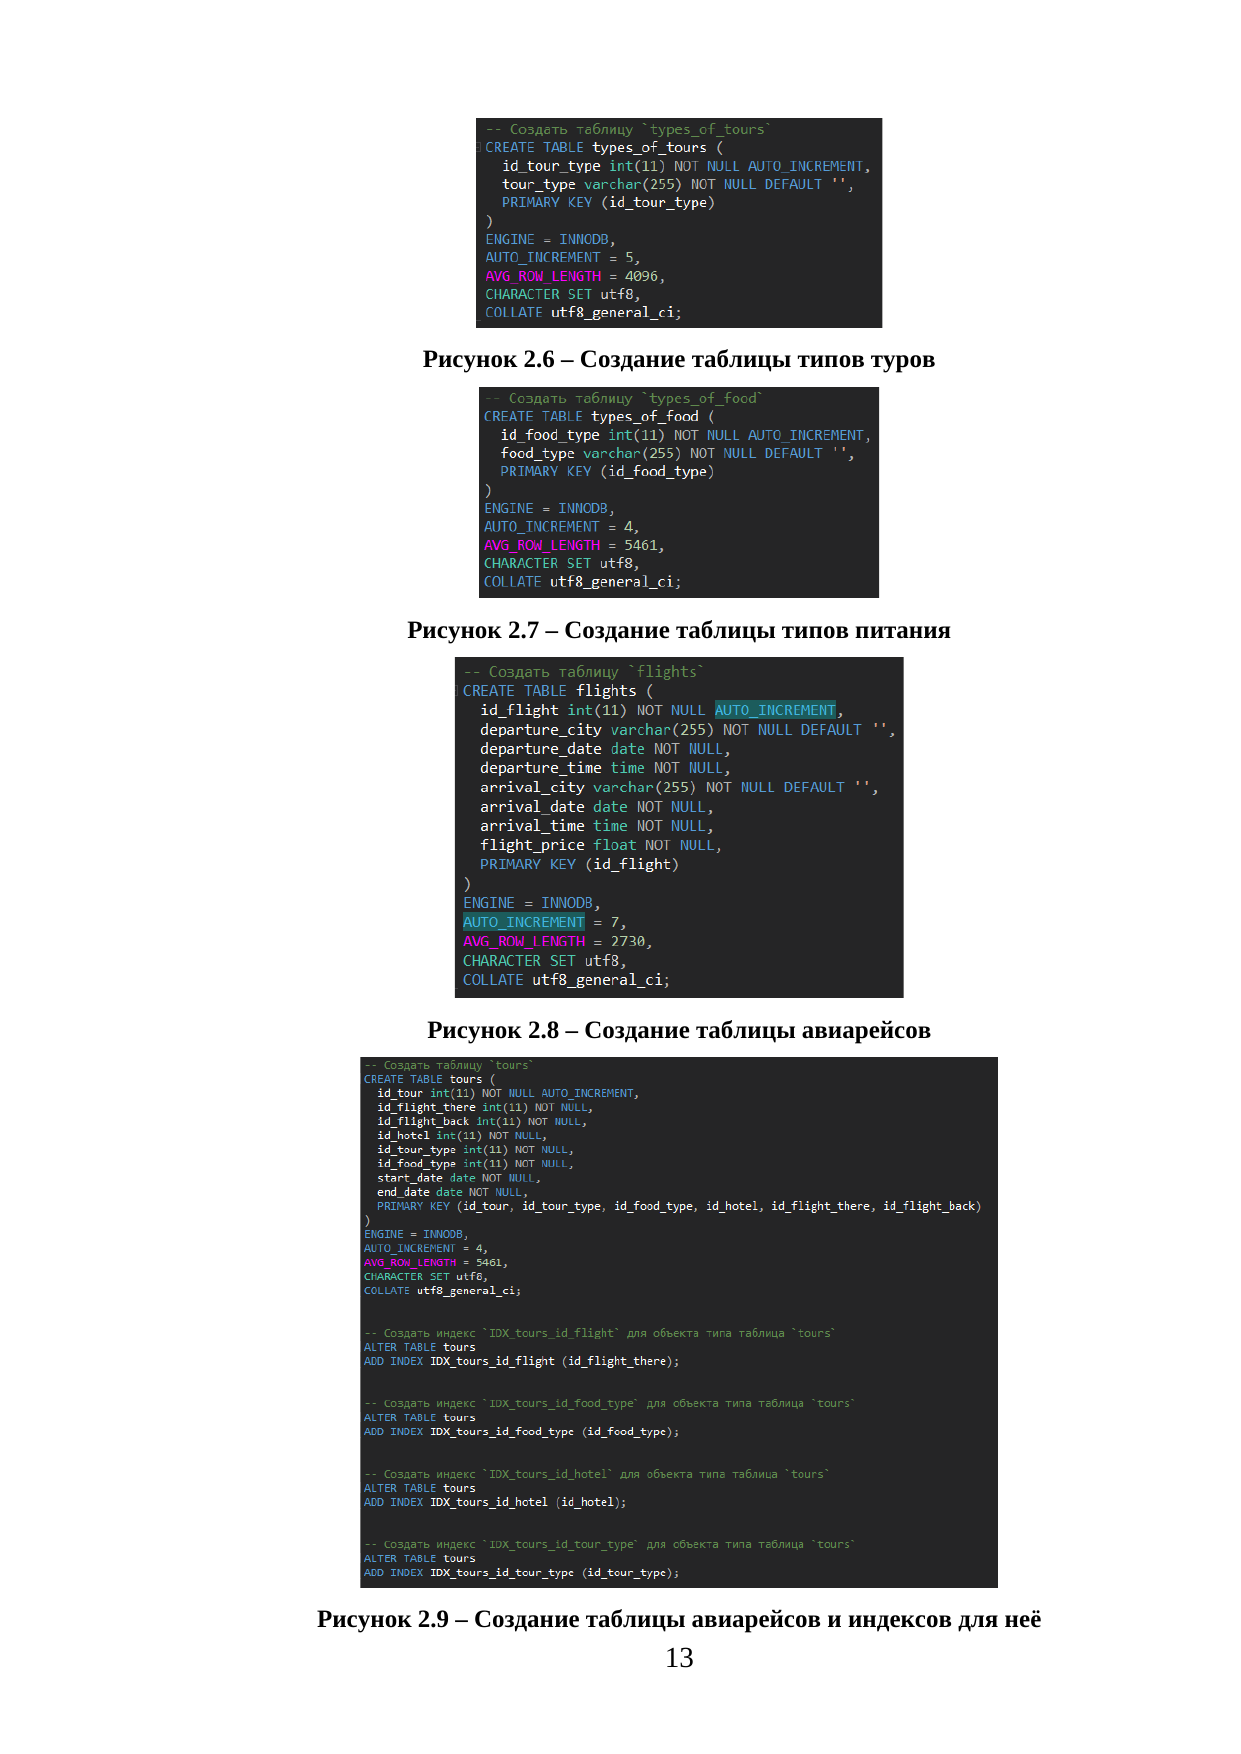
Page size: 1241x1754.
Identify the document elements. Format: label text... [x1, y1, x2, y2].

picture [454, 657, 904, 998]
picture [479, 387, 880, 598]
text Рисунок 2.9 – Создание таблицы авиарейсов и индексов для неё [177, 1604, 1181, 1633]
picture [360, 1057, 998, 1588]
picture [476, 118, 883, 328]
text Рисунок 2.6 – Создание таблицы типов туров [177, 344, 1181, 373]
text Рисунок 2.7 – Создание таблицы типов питания [177, 615, 1181, 643]
text Рисунок 2.8 – Создание таблицы авиарейсов [177, 1015, 1181, 1043]
